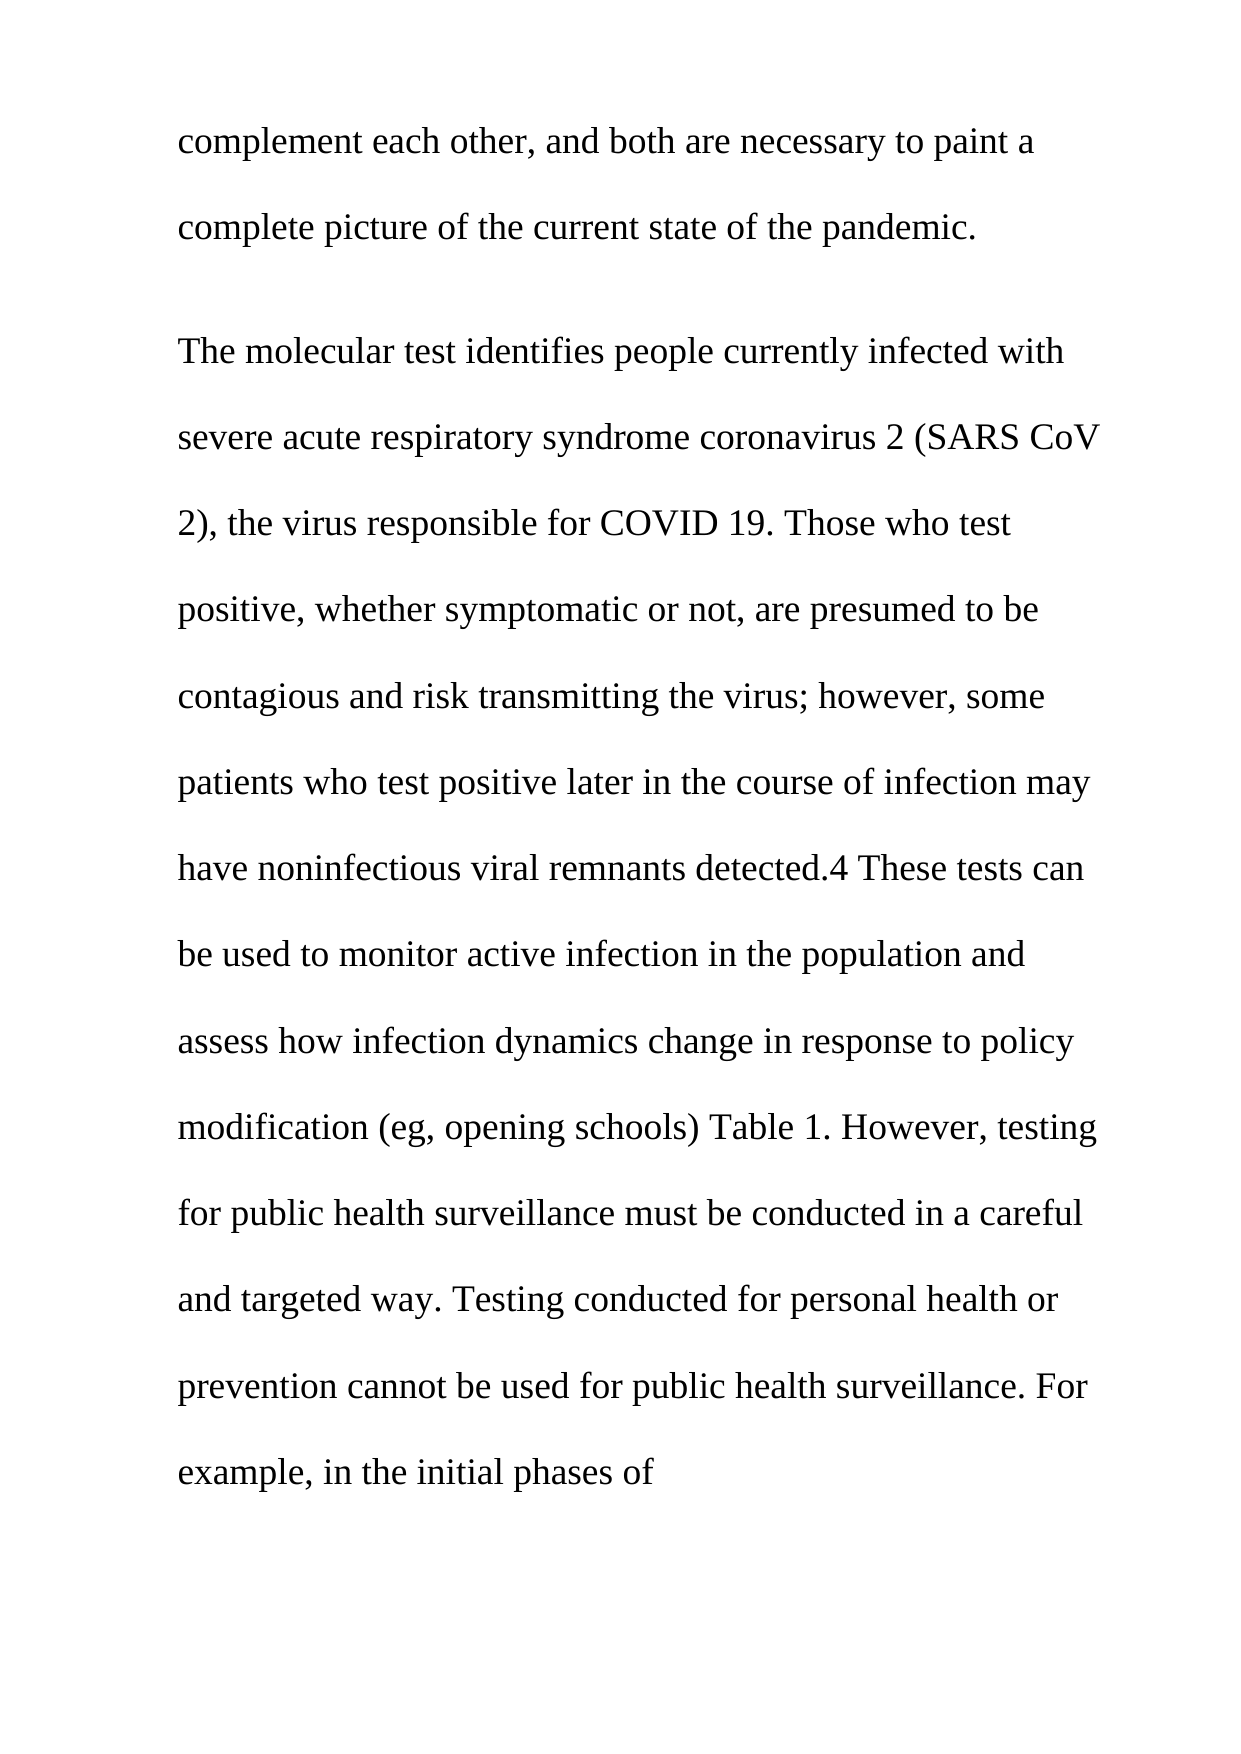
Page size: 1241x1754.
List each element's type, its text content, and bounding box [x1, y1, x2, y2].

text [177, 118, 1122, 247]
text The molecular test identifies people currently infected with severe acute respiratory syndrome coronavirus 2 (SARS CoV 2), the virus responsible for COVID 19. Those who test positive, whether symptomatic or not, are presumed to be contagious and risk transmitting the virus; however, some patients who test positive later in the course of infection may have noninfectious viral remnants detected.4 These tests can be used to monitor active infection in the population and assess how infection dynamics change in response to policy modification (eg, opening schools) Table 1. However, testing for public health surveillance must be conducted in a careful and targeted way. Testing conducted for personal health or prevention cannot be used for public health surveillance. For example, in the initial phases of [177, 328, 1122, 1492]
